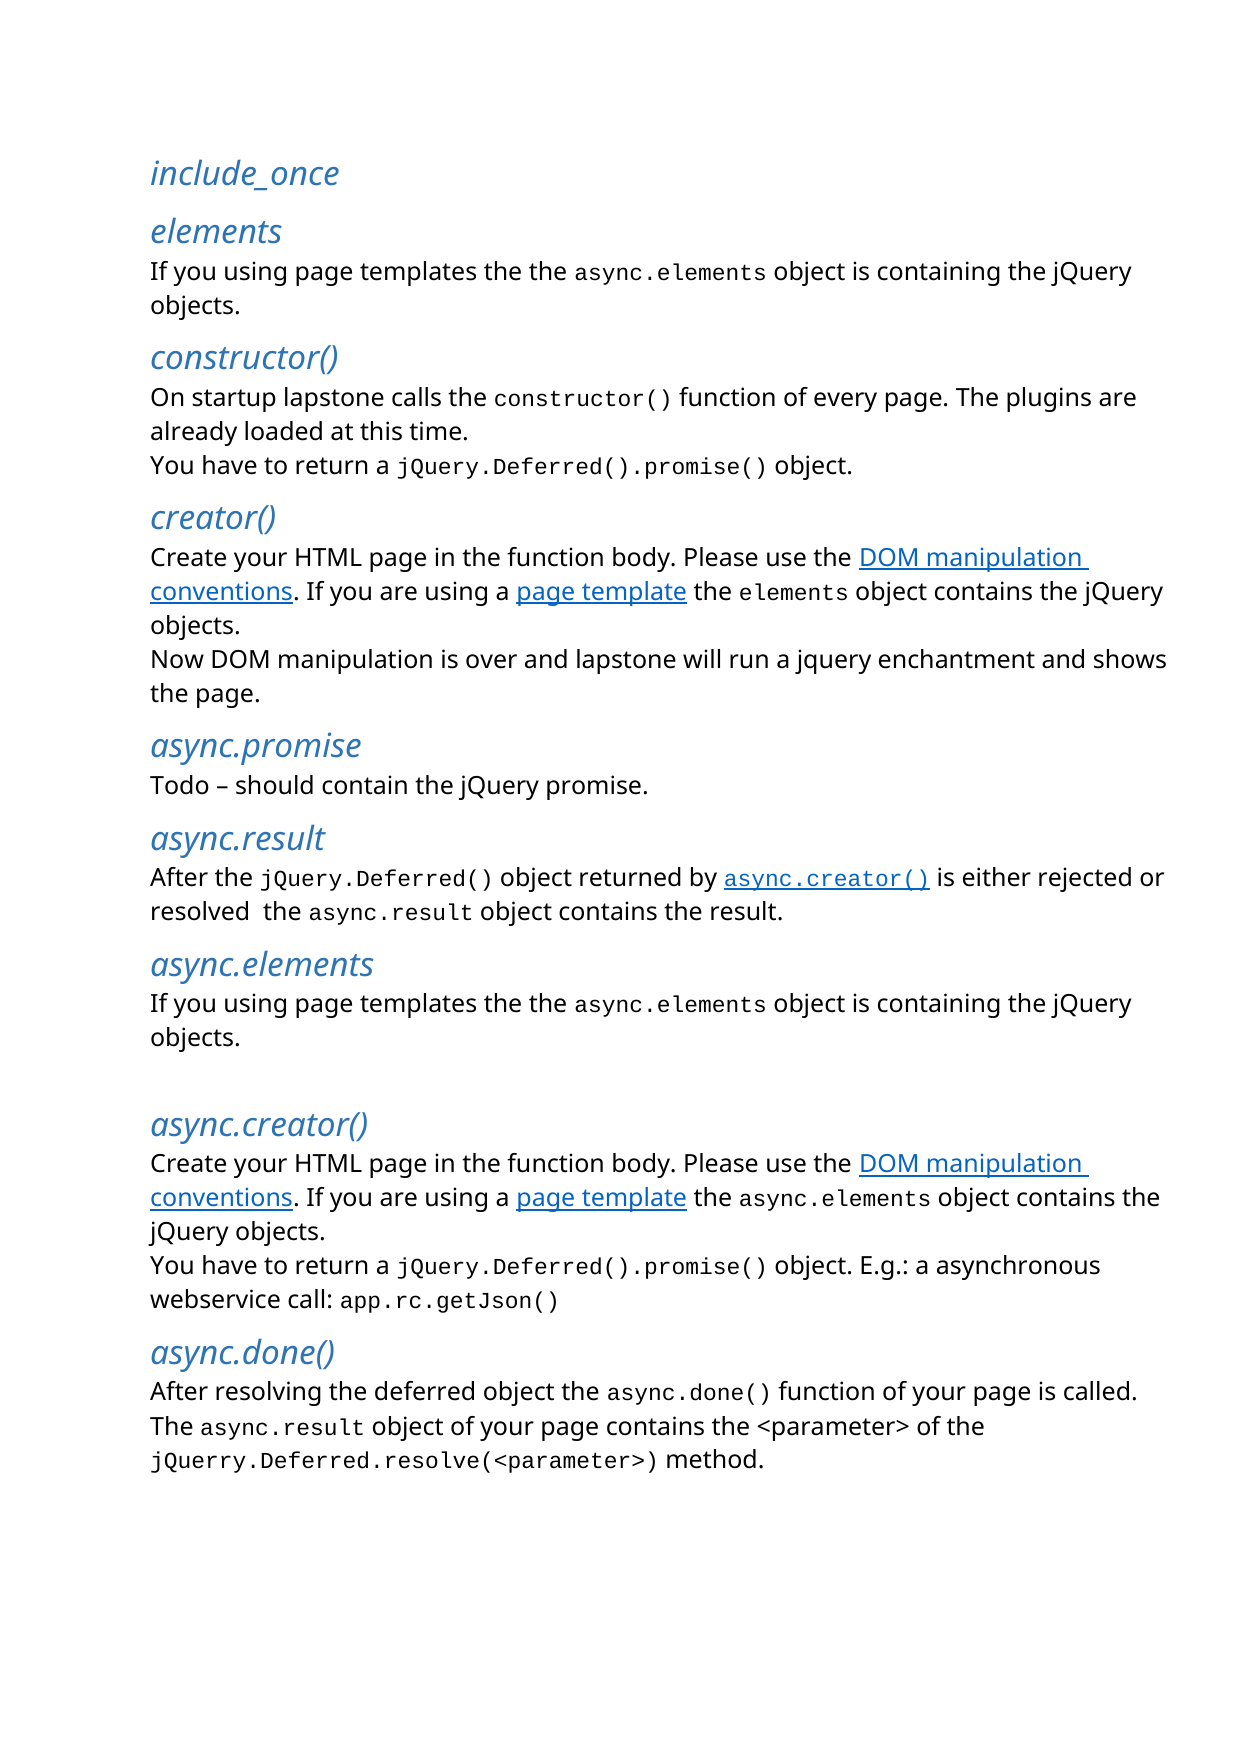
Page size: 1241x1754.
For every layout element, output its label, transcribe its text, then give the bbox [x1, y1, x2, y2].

text After the jQuery.Deferred() object returned by async.creator() is either rejected or resolved the async.result object contains the result. [150, 860, 1195, 928]
subtitle constructor() [150, 334, 1195, 379]
text On startup lapstone calls the constructor() function of every page. The plugins are already loaded at this time. [150, 379, 1195, 447]
text After resolving the deferred object the async.done() function of your page is called. [150, 1374, 1195, 1408]
text Now DOM manipulation is over and lapstone will run a jquery enchantment and shows the page. [150, 642, 1195, 710]
text You have to return a jQuery.Deferred().promise() object. [150, 447, 1195, 482]
subtitle async.result [150, 814, 1195, 860]
text Create your HTML page in the function body. Please use the DOM manipulation conventions. If you are using a page template the elements object contains the jQuery objects. [150, 539, 1195, 642]
subtitle async.done() [150, 1329, 1195, 1374]
subtitle async.creator() [150, 1100, 1195, 1146]
text The async.result object of your page contains the <parameter> of the jQuerry.Deferred.resolve(<parameter>) method. [150, 1408, 1195, 1476]
subtitle async.promise [150, 722, 1195, 768]
subtitle include_once [150, 150, 1195, 195]
text If you using page templates the the async.elements object is containing the jQuery objects. [150, 986, 1195, 1054]
text You have to return a jQuery.Deferred().promise() object. E.g.: a asynchronous webservice call: app.rc.getJson() [150, 1248, 1195, 1316]
subtitle async.elements [150, 940, 1195, 986]
subtitle elements [150, 208, 1195, 253]
text Todo – should contain the jQuery promise. [150, 768, 1195, 802]
text If you using page templates the the async.elements object is containing the jQuery objects. [150, 253, 1195, 321]
subtitle creator() [150, 494, 1195, 539]
